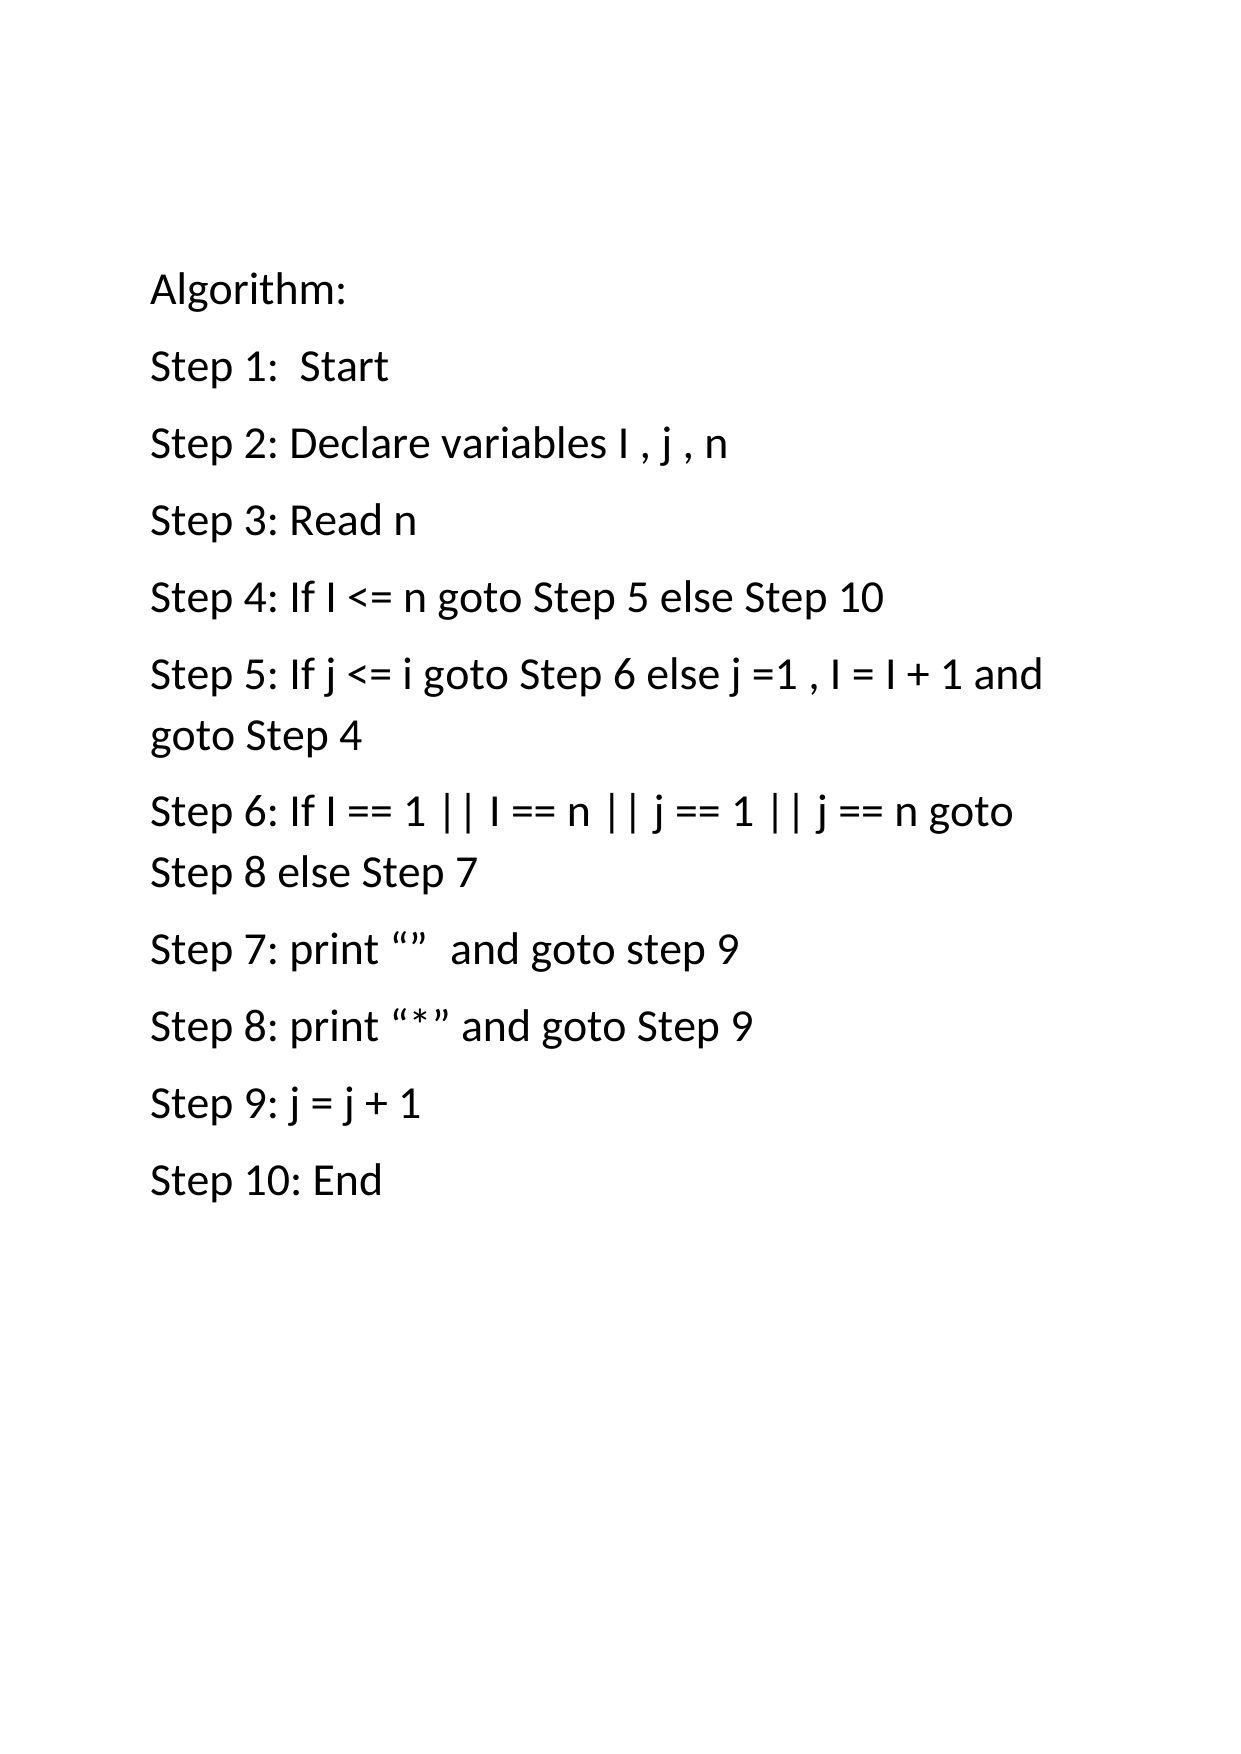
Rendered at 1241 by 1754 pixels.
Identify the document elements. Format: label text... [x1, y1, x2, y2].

text Step 3: Read n [150, 491, 1090, 547]
text Step 6: If I == 1 || I == n || j == 1 || j == n goto Step 8 else Step 7 [150, 782, 1090, 899]
text Step 4: If I <= n goto Step 5 else Step 10 [150, 568, 1090, 624]
text Step 8: print “*” and goto Step 9 [150, 997, 1090, 1053]
text Step 2: Declare variables I , j , n [150, 414, 1090, 470]
text Step 1: Start [150, 337, 1090, 393]
text Step 10: End [150, 1151, 1090, 1207]
text Step 7: print “” and goto step 9 [150, 920, 1090, 976]
text Step 9: j = j + 1 [150, 1074, 1090, 1129]
text Step 5: If j <= i goto Step 6 else j =1 , I = I + 1 and goto Step 4 [150, 645, 1090, 761]
text Algorithm: [150, 260, 1090, 316]
